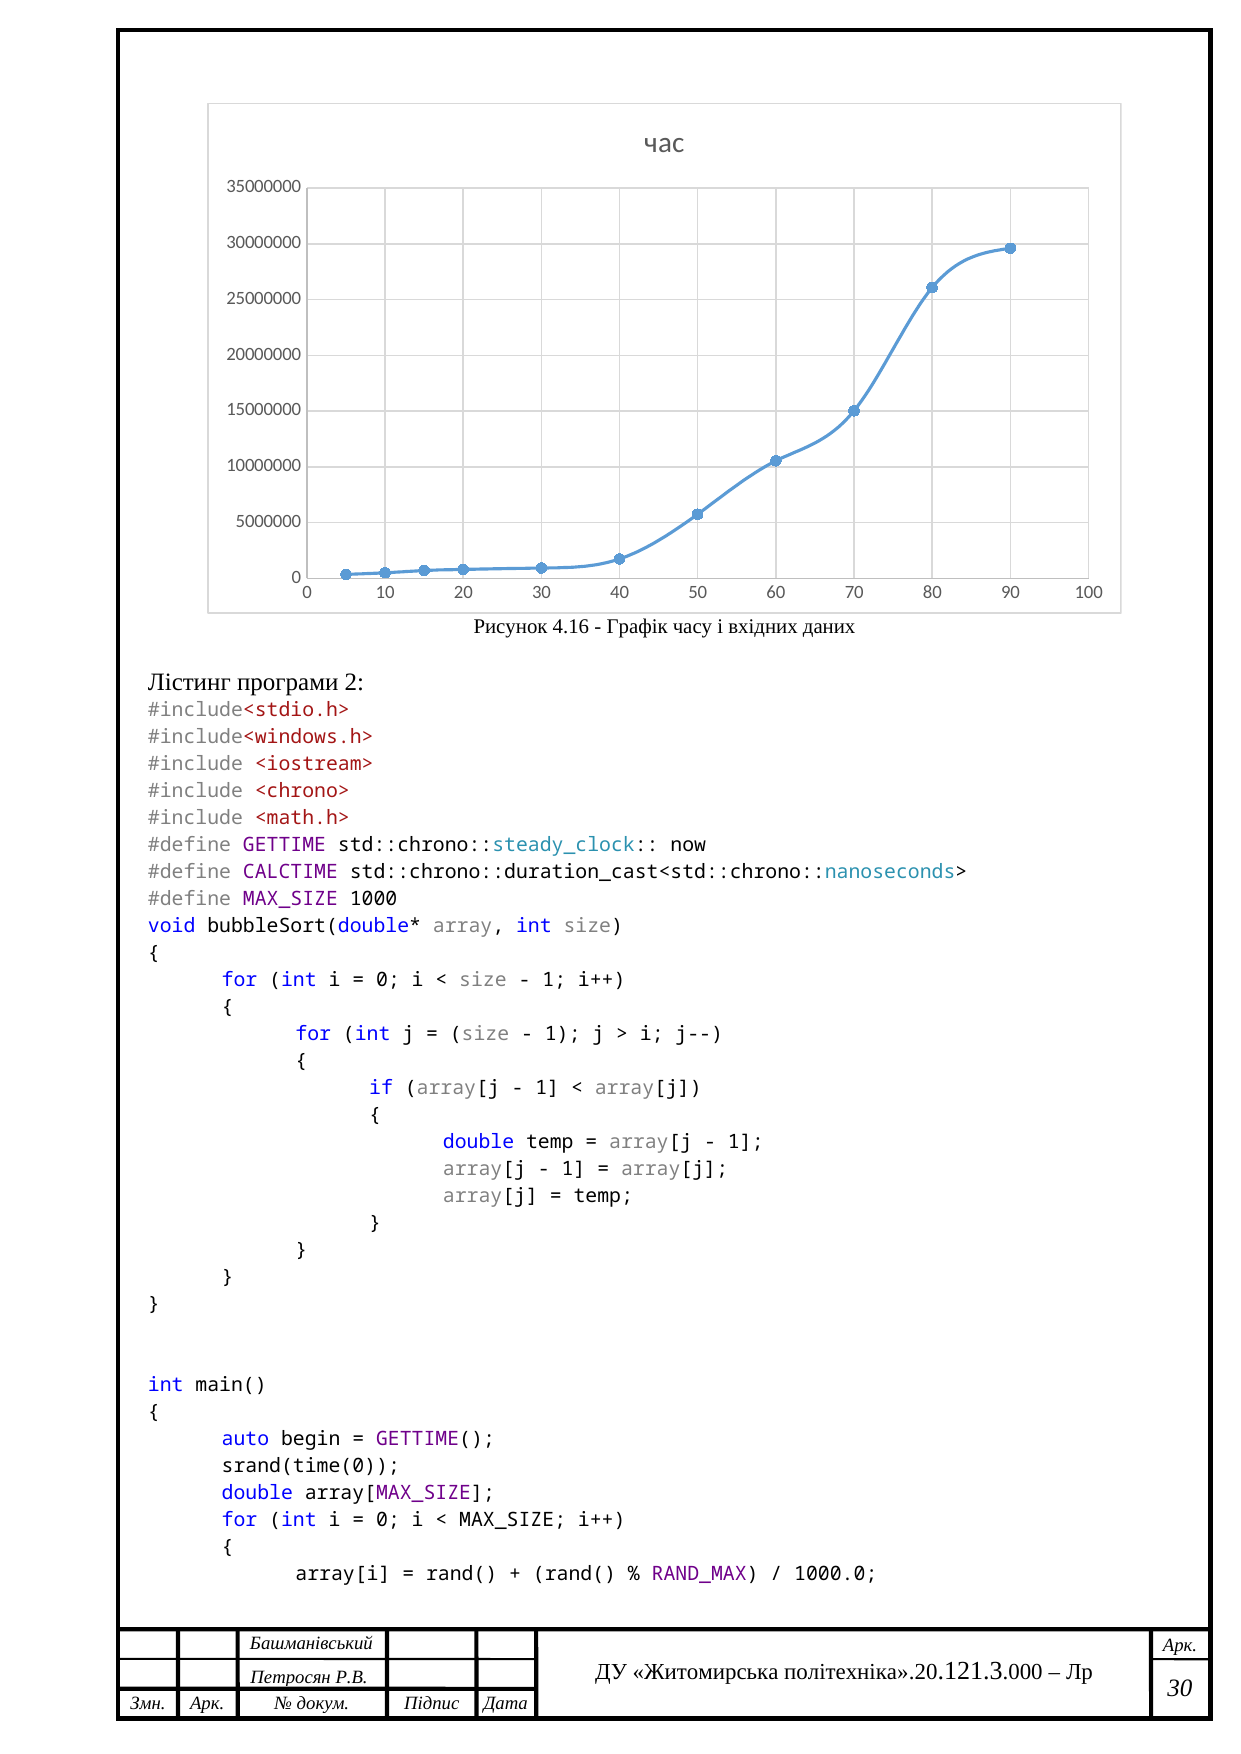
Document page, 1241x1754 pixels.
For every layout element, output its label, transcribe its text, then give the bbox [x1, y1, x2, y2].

text } [148, 1235, 1181, 1262]
text for (int j = (size - 1); j > i; j--) [148, 1019, 1181, 1046]
text for (int i = 0; i < size - 1; i++) [148, 966, 1181, 992]
text Лістинг програми 2: [148, 667, 1181, 696]
text #define CALCTIME std::chrono::duration_cast<std::chrono::nanoseconds> [148, 858, 1181, 884]
text { [148, 1397, 1181, 1424]
text #include <iostream> [148, 750, 1181, 777]
text array[j - 1] = array[j]; [148, 1154, 1181, 1181]
text double temp = array[j - 1]; [148, 1127, 1181, 1154]
text #define MAX_SIZE 1000 [148, 884, 1181, 912]
text void bubbleSort(double* array, int size) [148, 912, 1181, 938]
text double array[MAX_SIZE]; [148, 1478, 1181, 1505]
text int main() [148, 1370, 1181, 1397]
text auto begin = GETTIME(); [148, 1424, 1181, 1451]
text Рисунок 4.16 - Графік часу і вхідних даних [148, 614, 1181, 638]
text { [148, 1100, 1181, 1127]
text { [148, 992, 1181, 1019]
text #define GETTIME std::chrono::steady_clock:: now [148, 831, 1181, 858]
text { [148, 1532, 1181, 1559]
text } [148, 1262, 1181, 1289]
text #include<stdio.h> [148, 696, 1181, 723]
text for (int i = 0; i < MAX_SIZE; i++) [148, 1505, 1181, 1532]
text #include <math.h> [148, 804, 1181, 831]
text if (array[j - 1] < array[j]) [148, 1073, 1181, 1100]
text { [148, 938, 1181, 966]
text } [148, 1208, 1181, 1235]
text array[i] = rand() + (rand() % RAND_MAX) / 1000.0; [148, 1559, 1181, 1586]
text #include<windows.h> [148, 723, 1181, 750]
text #include <chrono> [148, 777, 1181, 804]
text srand(time(0)); [148, 1451, 1181, 1478]
text { [148, 1046, 1181, 1073]
text } [148, 1289, 1181, 1316]
text array[j] = temp; [148, 1181, 1181, 1208]
